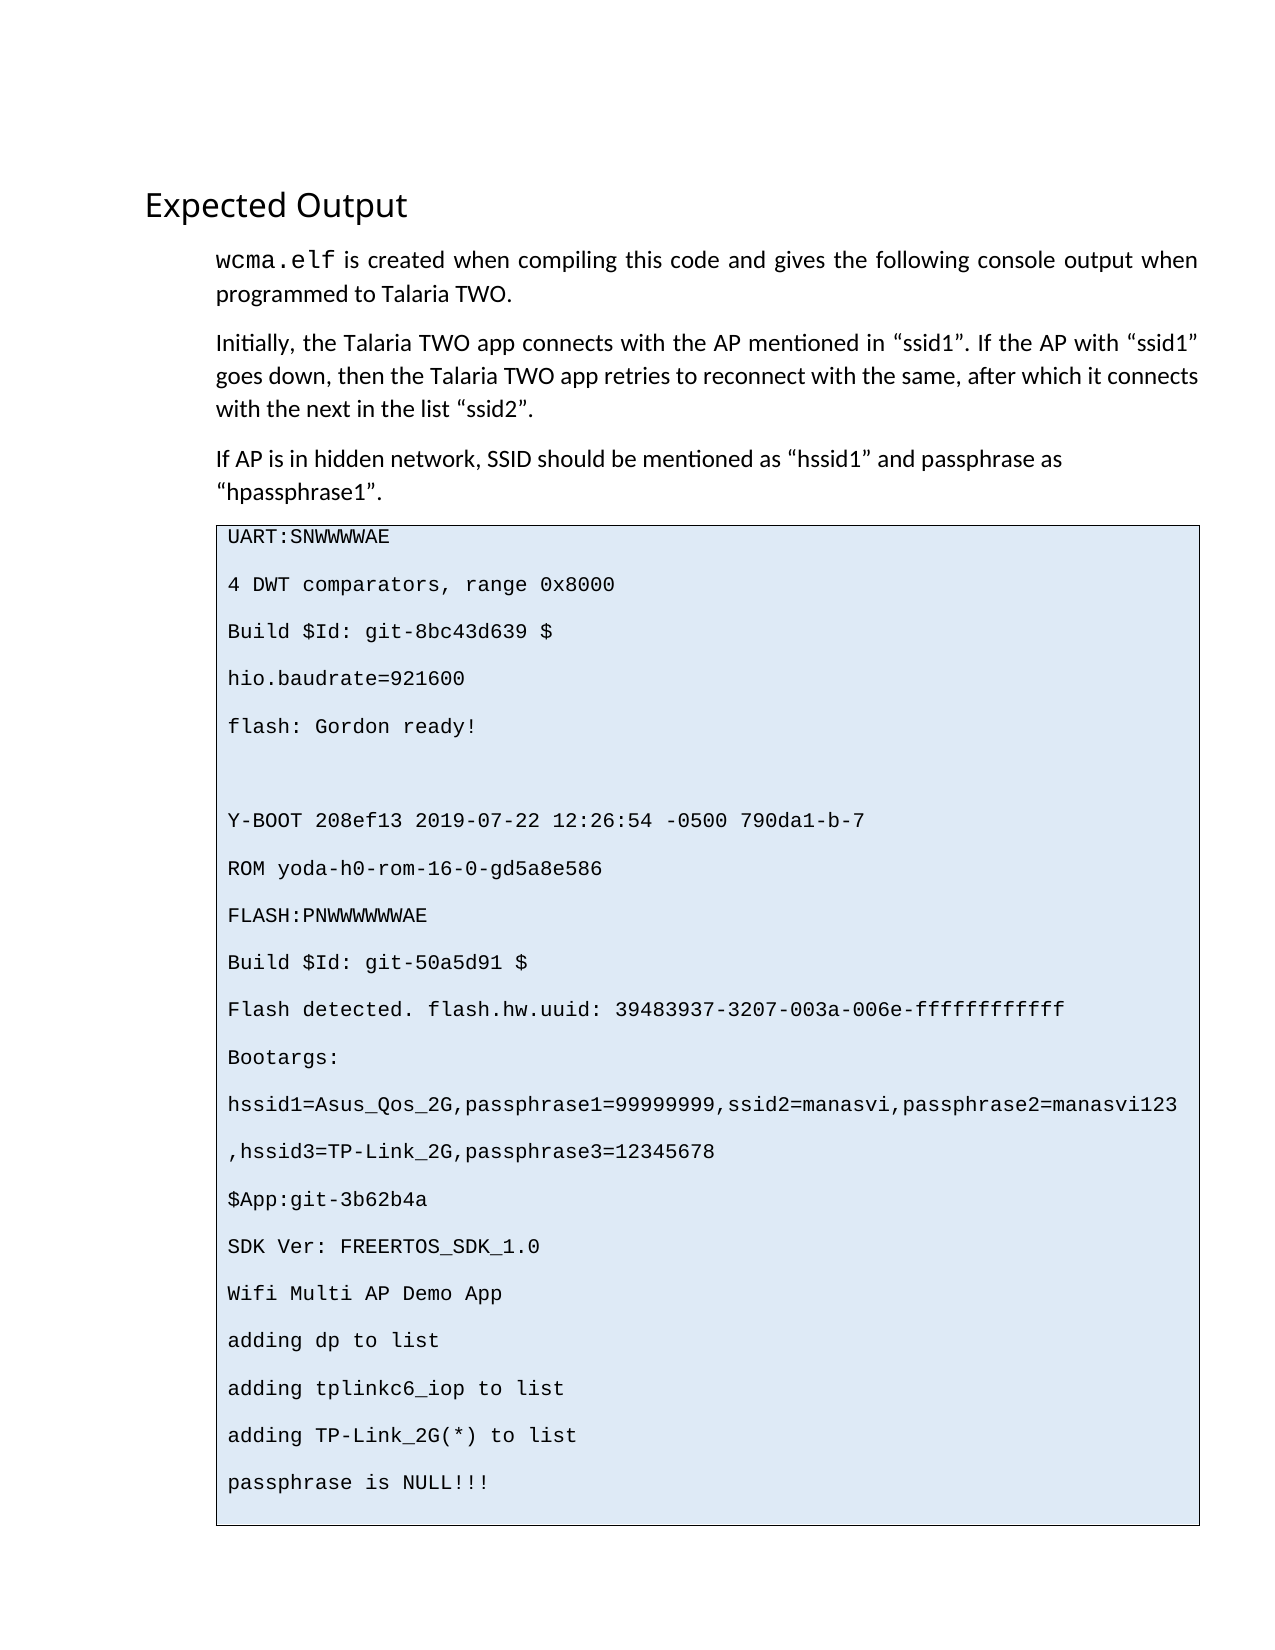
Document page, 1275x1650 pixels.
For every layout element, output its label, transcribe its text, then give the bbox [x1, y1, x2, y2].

text If AP is in hidden network, SSID should be mentioned as “hssid1” and passphrase as “hpassphrase1”. [216, 443, 1200, 506]
text wcma.elf is created when compiling this code and gives the following console output when programmed to Talaria TWO. [216, 244, 1200, 308]
text Initially, the Talaria TWO app connects with the AP mentioned in “ssid1”. If the AP with “ssid1” goes down, then the Talaria TWO app retries to reconnect with the same, after which it connects with the next in the list “ssid2”. [216, 327, 1200, 424]
list Expected Output [144, 182, 1200, 228]
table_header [217, 526, 1199, 1524]
